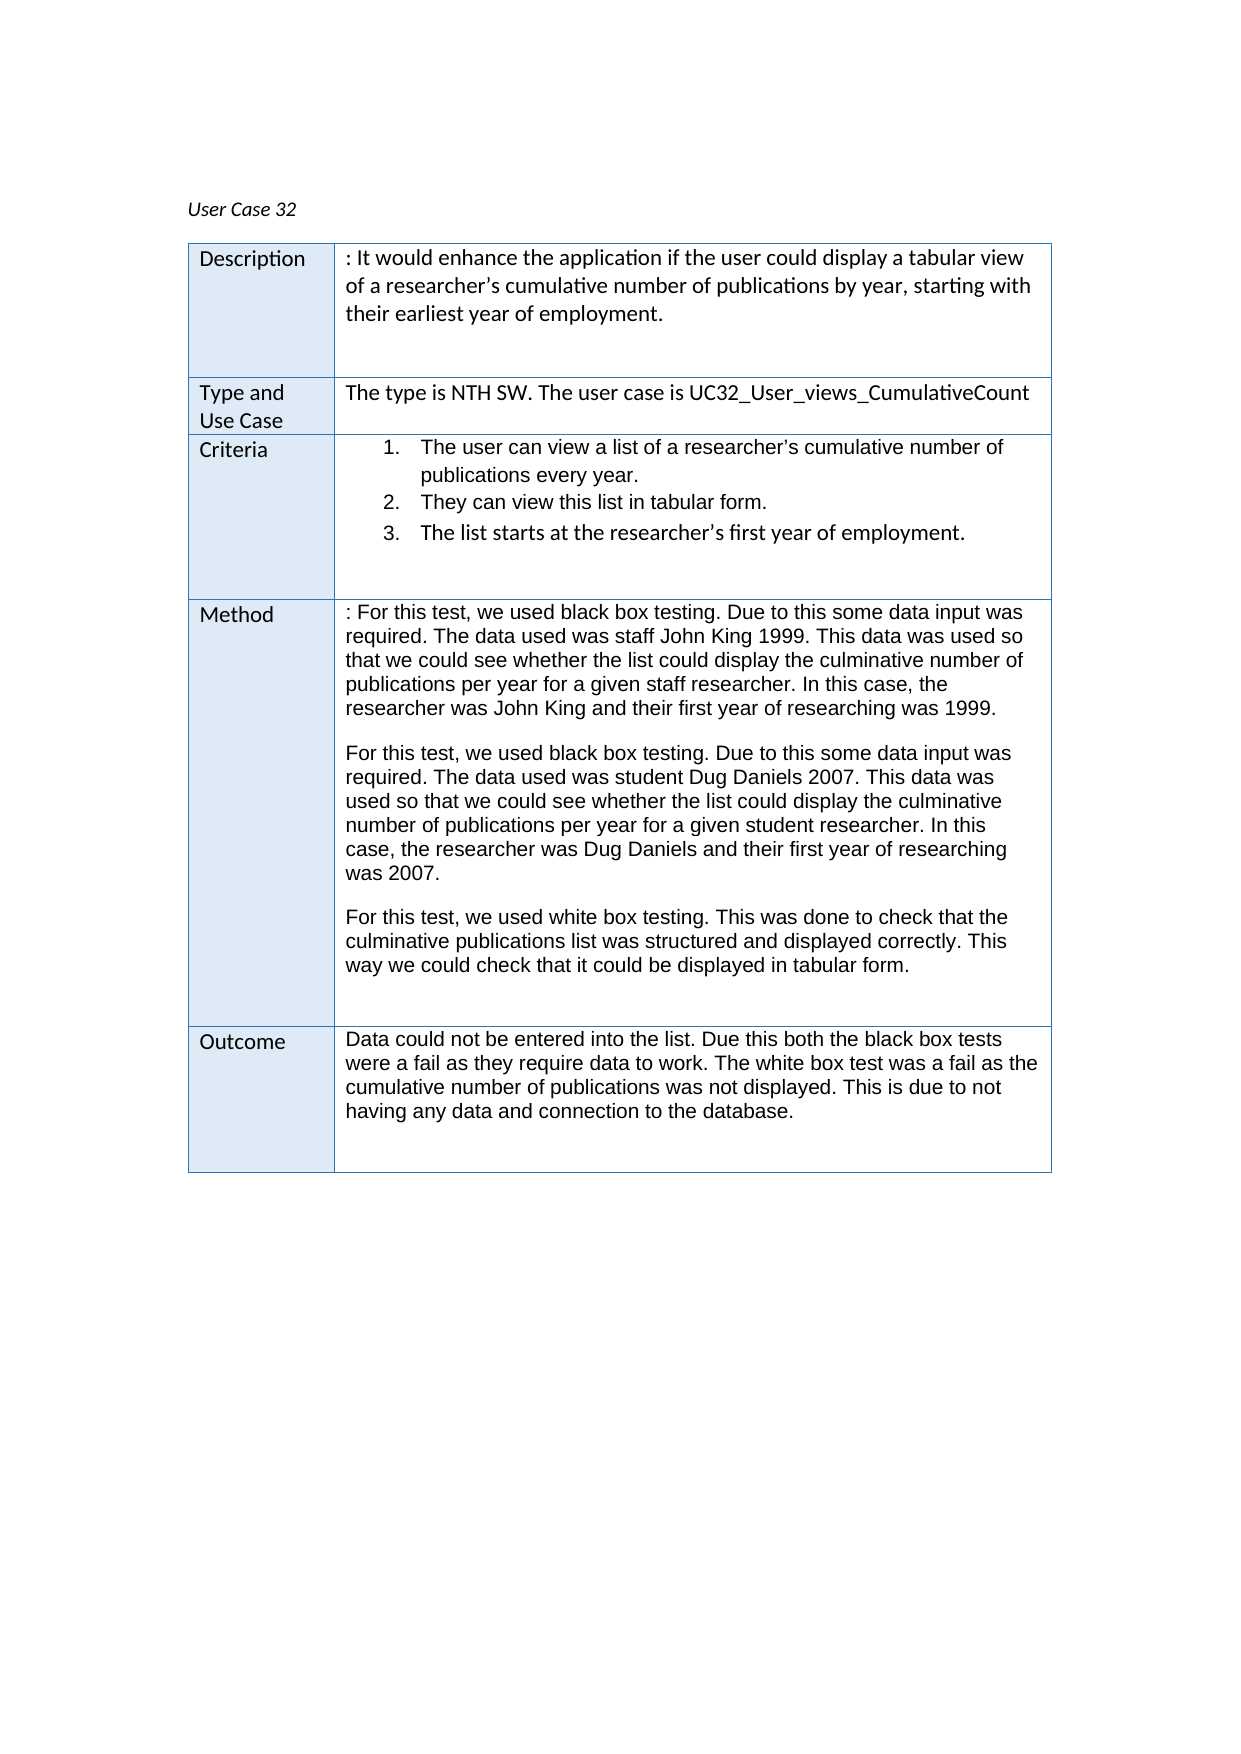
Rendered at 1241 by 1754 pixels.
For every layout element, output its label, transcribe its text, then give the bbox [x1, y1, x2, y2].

table_cell Data could not be entered into the list. Due this both the black box tests were a fail as they require data to work. The white box test was a fail as the cumulative number of publications was not displayed. This is due to not having any data and connection to the database. [335, 1027, 1051, 1172]
table_cell : For this test, we used black box testing. Due to this some data input was required. The data used was staff John King 1999. This data was used so that we could see whether the list could display the culminative number of publications per year for a given staff researcher. In this case, the researcher was John King and their first year of researching was 1999. For this test, we used black box testing. Due to this some data input was required. The data used was student Dug Daniels 2007. This data was used so that we could see whether the list could display the culminative number of publications per year for a given student researcher. In this case, the researcher was Dug Daniels and their first year of researching was 2007. For this test, we used white box testing. This was done to check that the culminative publications list was structured and displayed correctly. This way we could check that it could be displayed in tabular form. [335, 600, 1051, 1026]
table_header : It would enhance the application if the user could display a tabular view of a researcher’s cumulative number of publications by year, starting with their earliest year of employment. [335, 244, 1051, 377]
table_header Description [189, 244, 334, 377]
text User Case 32 [187, 196, 1053, 222]
table_cell The type is NTH SW. The user case is UC32_User_views_CumulativeCount [335, 378, 1051, 434]
table_cell Criteria [189, 435, 334, 599]
table_cell Type and Use Case [189, 378, 334, 434]
table_cell Outcome [189, 1027, 334, 1172]
table_cell The user can view a list of a researcher’s cumulative number of publications every year. They can view this list in tabular form. The list starts at the researcher’s first year of employment. [335, 435, 1051, 599]
table_cell Method [189, 600, 334, 1026]
